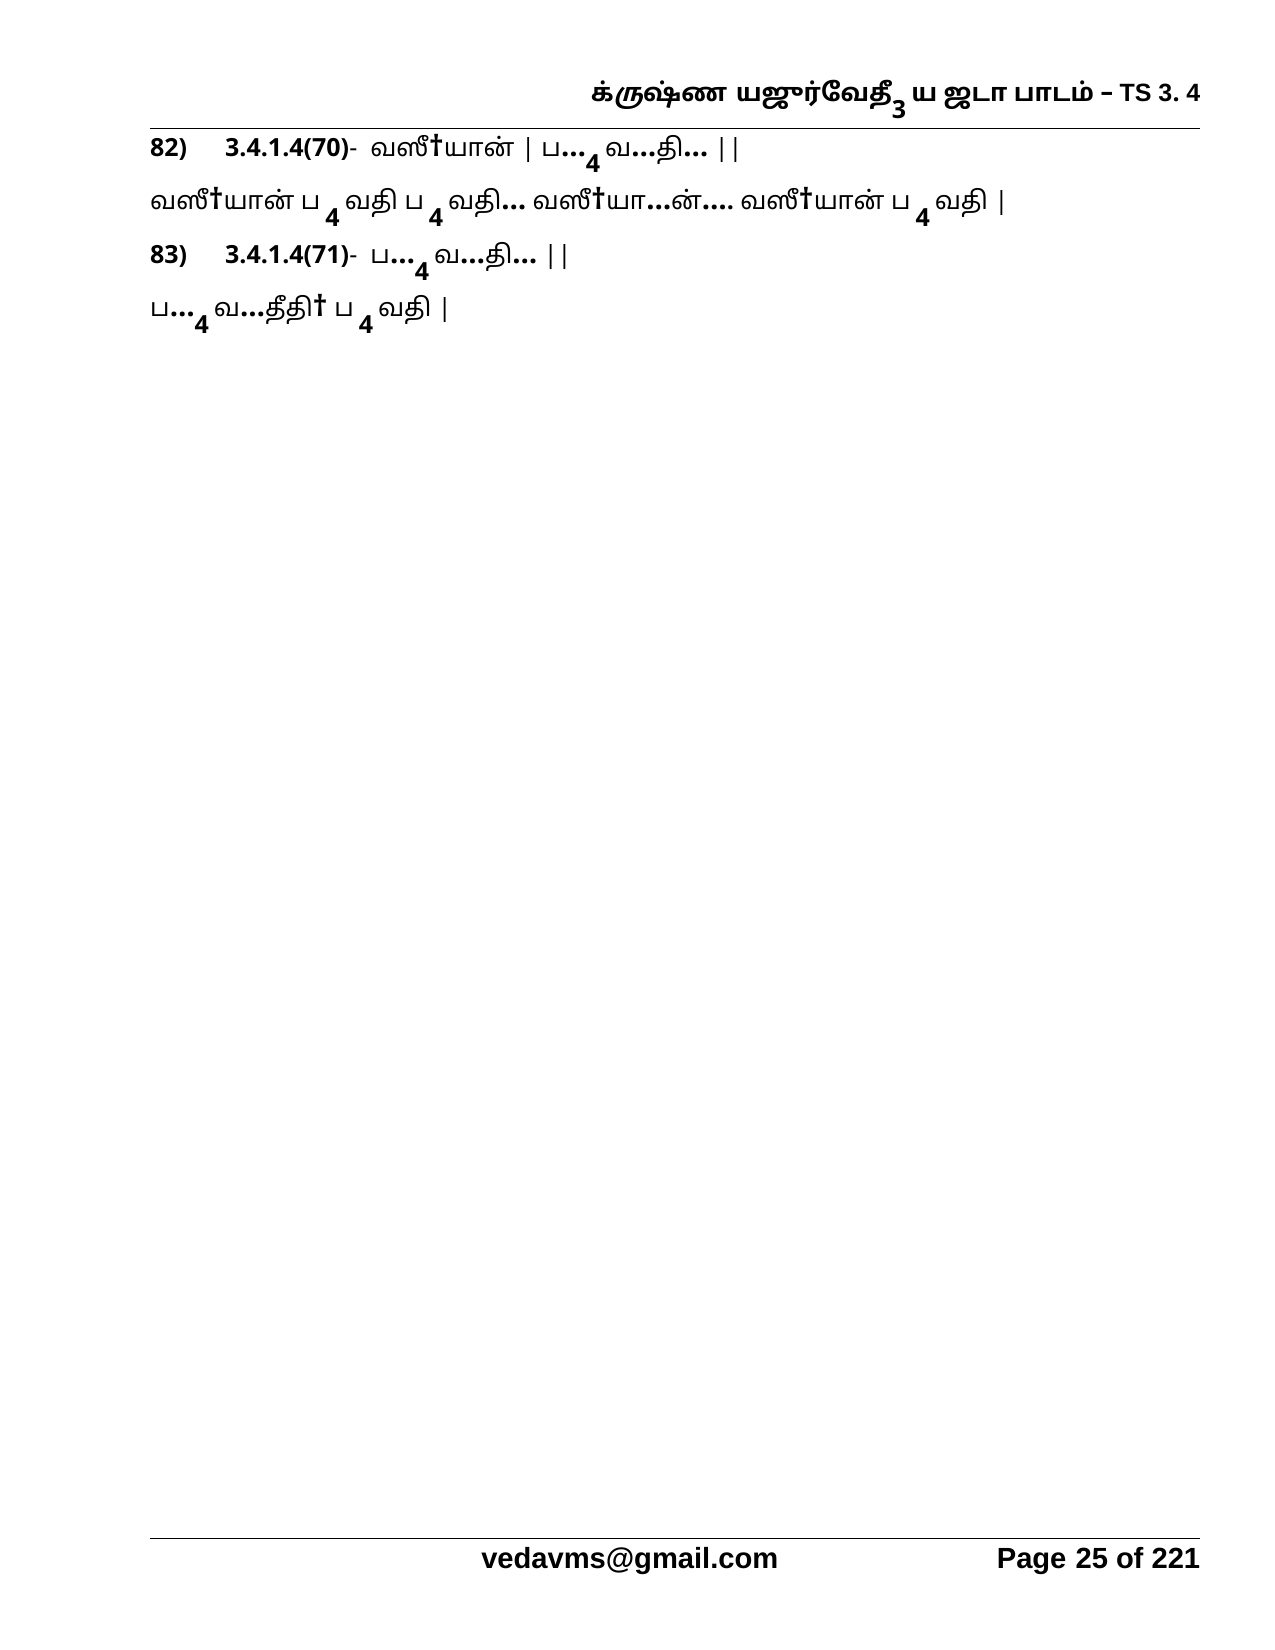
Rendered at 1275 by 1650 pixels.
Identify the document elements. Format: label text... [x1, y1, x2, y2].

text 82) 3.4.1.4(70)- வஸீ†யான் | ப…4வ…தி… || [150, 129, 1200, 180]
text வஸீ†யான் ப4வதி ப4வதி… வஸீ†யா…ன்…. வஸீ†யான் ப4வதி | [150, 183, 1200, 234]
text 83) 3.4.1.4(71)- ப…4வ…தி… || [150, 236, 1200, 287]
text ப…4வ…தீதி† ப4வதி | [150, 290, 1200, 341]
